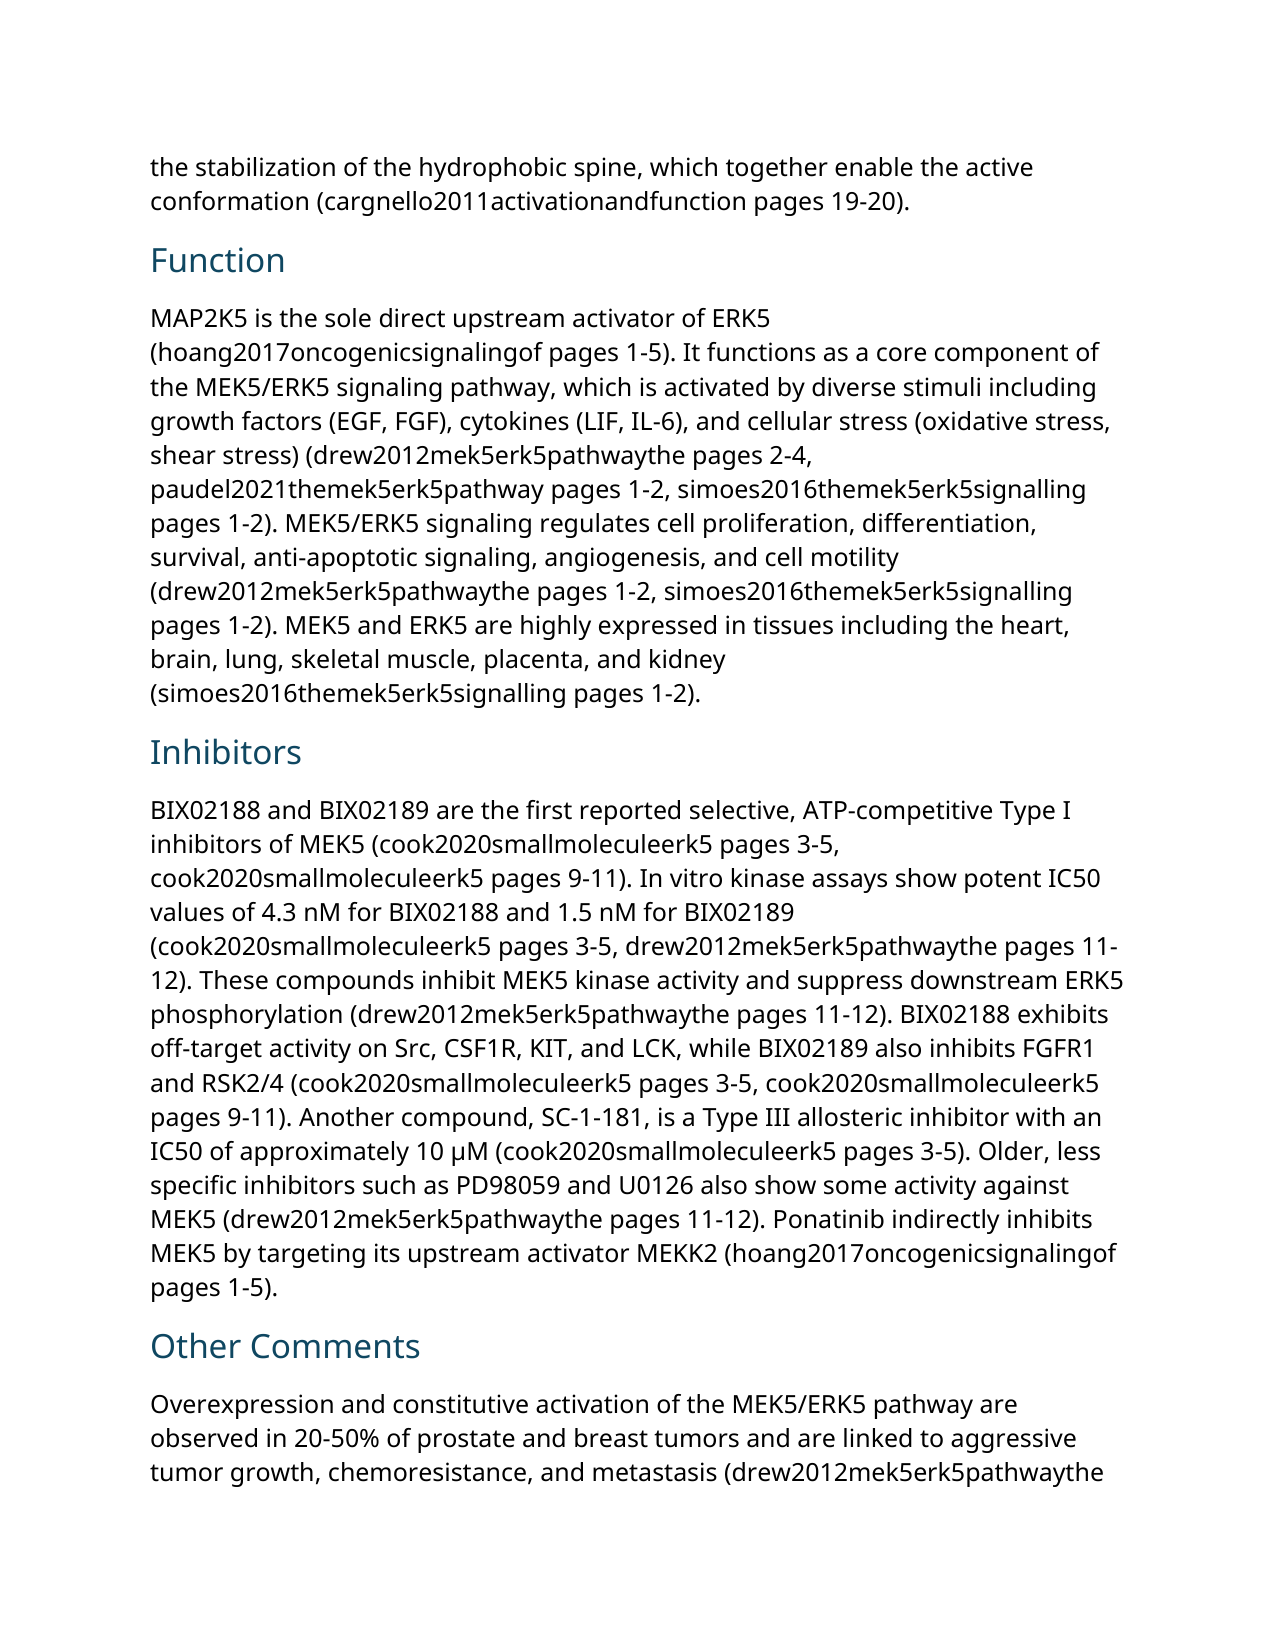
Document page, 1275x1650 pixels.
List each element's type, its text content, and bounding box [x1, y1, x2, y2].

subtitle Inhibitors [150, 728, 1125, 774]
subtitle Other Comments [150, 1322, 1125, 1368]
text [150, 1387, 1125, 1489]
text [150, 150, 1125, 218]
text BIX02188 and BIX02189 are the first reported selective, ATP-competitive Type I inhibitors of MEK5 (cook2020smallmoleculeerk5 pages 3-5, cook2020smallmoleculeerk5 pages 9-11). In vitro kinase assays show potent IC50 values of 4.3 nM for BIX02188 and 1.5 nM for BIX02189 (cook2020smallmoleculeerk5 pages 3-5, drew2012mek5erk5pathwaythe pages 11-12). These compounds inhibit MEK5 kinase activity and suppress downstream ERK5 phosphorylation (drew2012mek5erk5pathwaythe pages 11-12). BIX02188 exhibits off-target activity on Src, CSF1R, KIT, and LCK, while BIX02189 also inhibits FGFR1 and RSK2/4 (cook2020smallmoleculeerk5 pages 3-5, cook2020smallmoleculeerk5 pages 9-11). Another compound, SC-1-181, is a Type III allosteric inhibitor with an IC50 of approximately 10 µM (cook2020smallmoleculeerk5 pages 3-5). Older, less specific inhibitors such as PD98059 and U0126 also show some activity against MEK5 (drew2012mek5erk5pathwaythe pages 11-12). Ponatinib indirectly inhibits MEK5 by targeting its upstream activator MEKK2 (hoang2017oncogenicsignalingof pages 1-5). [150, 793, 1125, 1304]
subtitle Function [150, 237, 1125, 282]
text MAP2K5 is the sole direct upstream activator of ERK5 (hoang2017oncogenicsignalingof pages 1-5). It functions as a core component of the MEK5/ERK5 signaling pathway, which is activated by diverse stimuli including growth factors (EGF, FGF), cytokines (LIF, IL-6), and cellular stress (oxidative stress, shear stress) (drew2012mek5erk5pathwaythe pages 2-4, paudel2021themek5erk5pathway pages 1-2, simoes2016themek5erk5signalling pages 1-2). MEK5/ERK5 signaling regulates cell proliferation, differentiation, survival, anti-apoptotic signaling, angiogenesis, and cell motility (drew2012mek5erk5pathwaythe pages 1-2, simoes2016themek5erk5signalling pages 1-2). MEK5 and ERK5 are highly expressed in tissues including the heart, brain, lung, skeletal muscle, placenta, and kidney (simoes2016themek5erk5signalling pages 1-2). [150, 301, 1125, 710]
